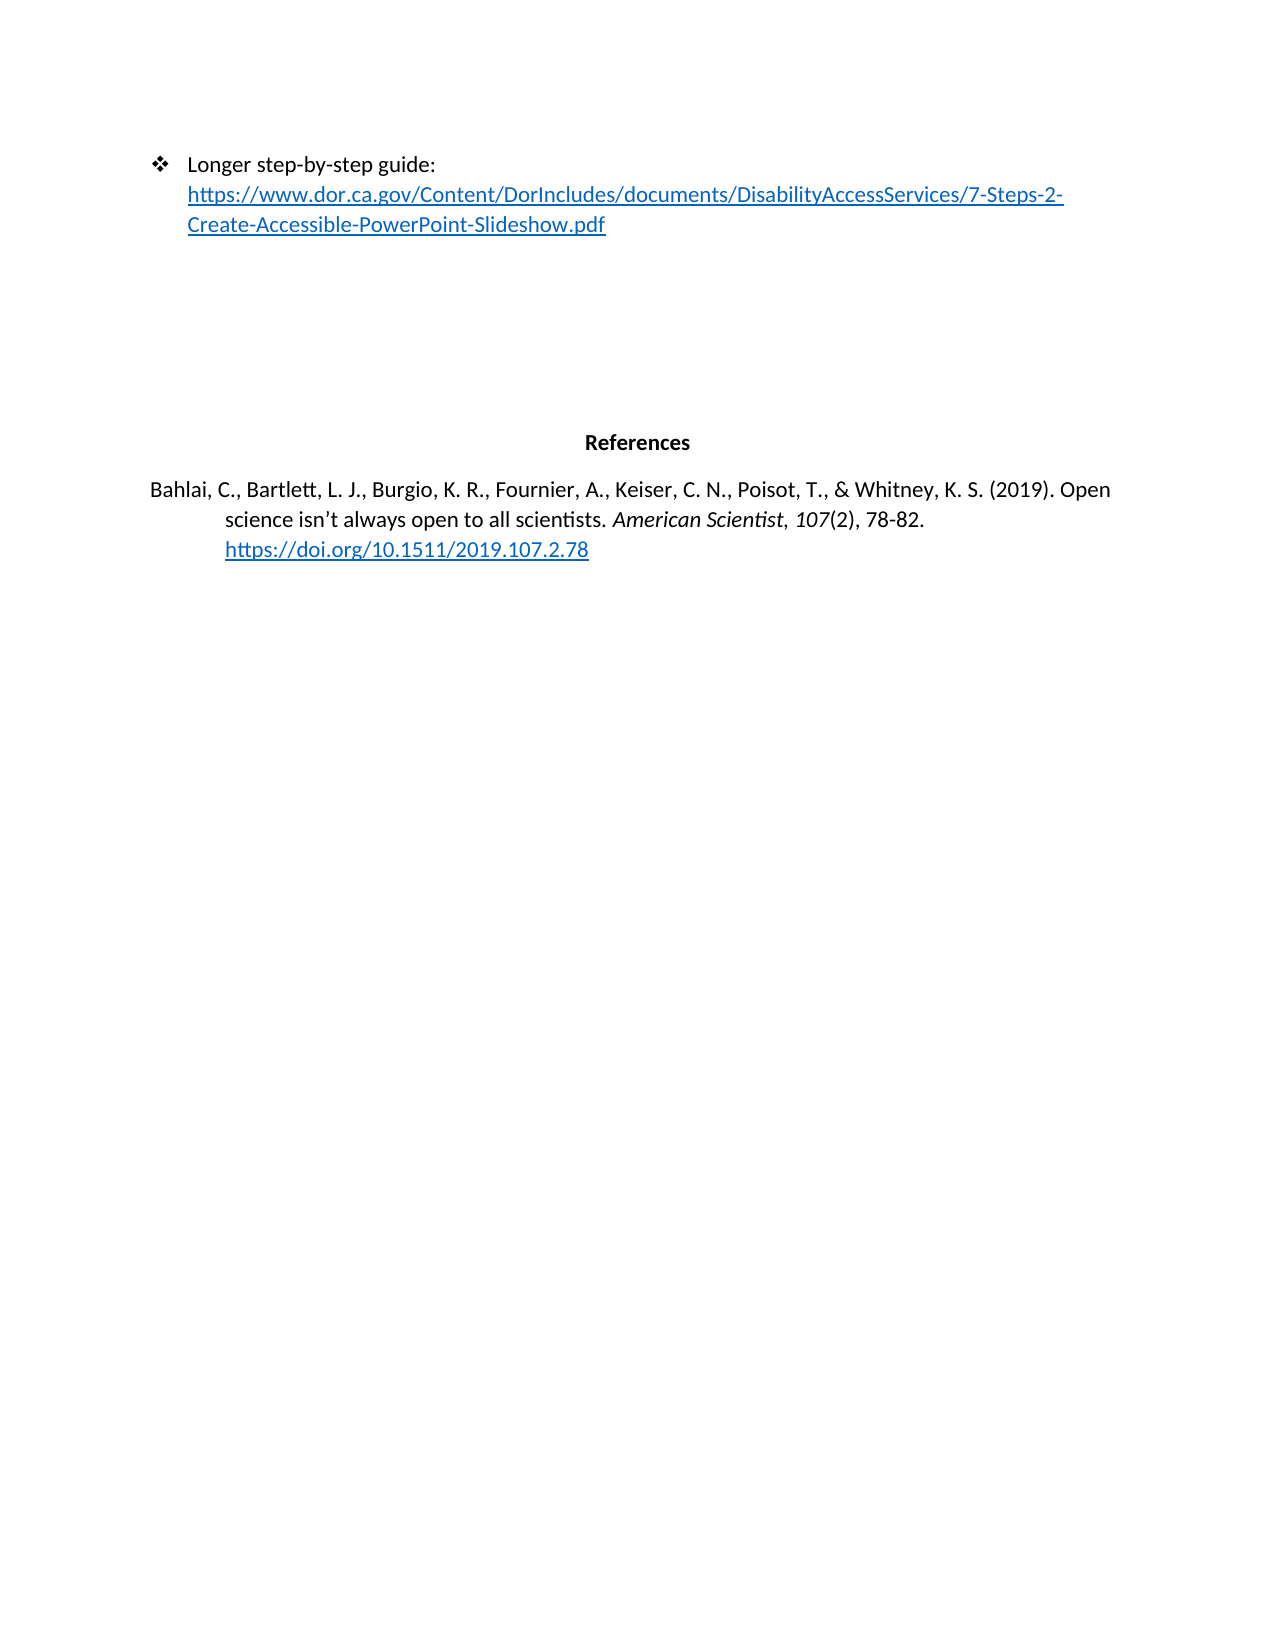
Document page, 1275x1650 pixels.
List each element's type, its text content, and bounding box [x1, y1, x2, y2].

list Longer step-by-step guide: https://www.dor.ca.gov/Content/DorIncludes/documents/DisabilityAccessServices/7-Steps-2-Create-Accessible-PowerPoint-Slideshow.pdf [150, 150, 1125, 238]
text References [150, 428, 1125, 456]
